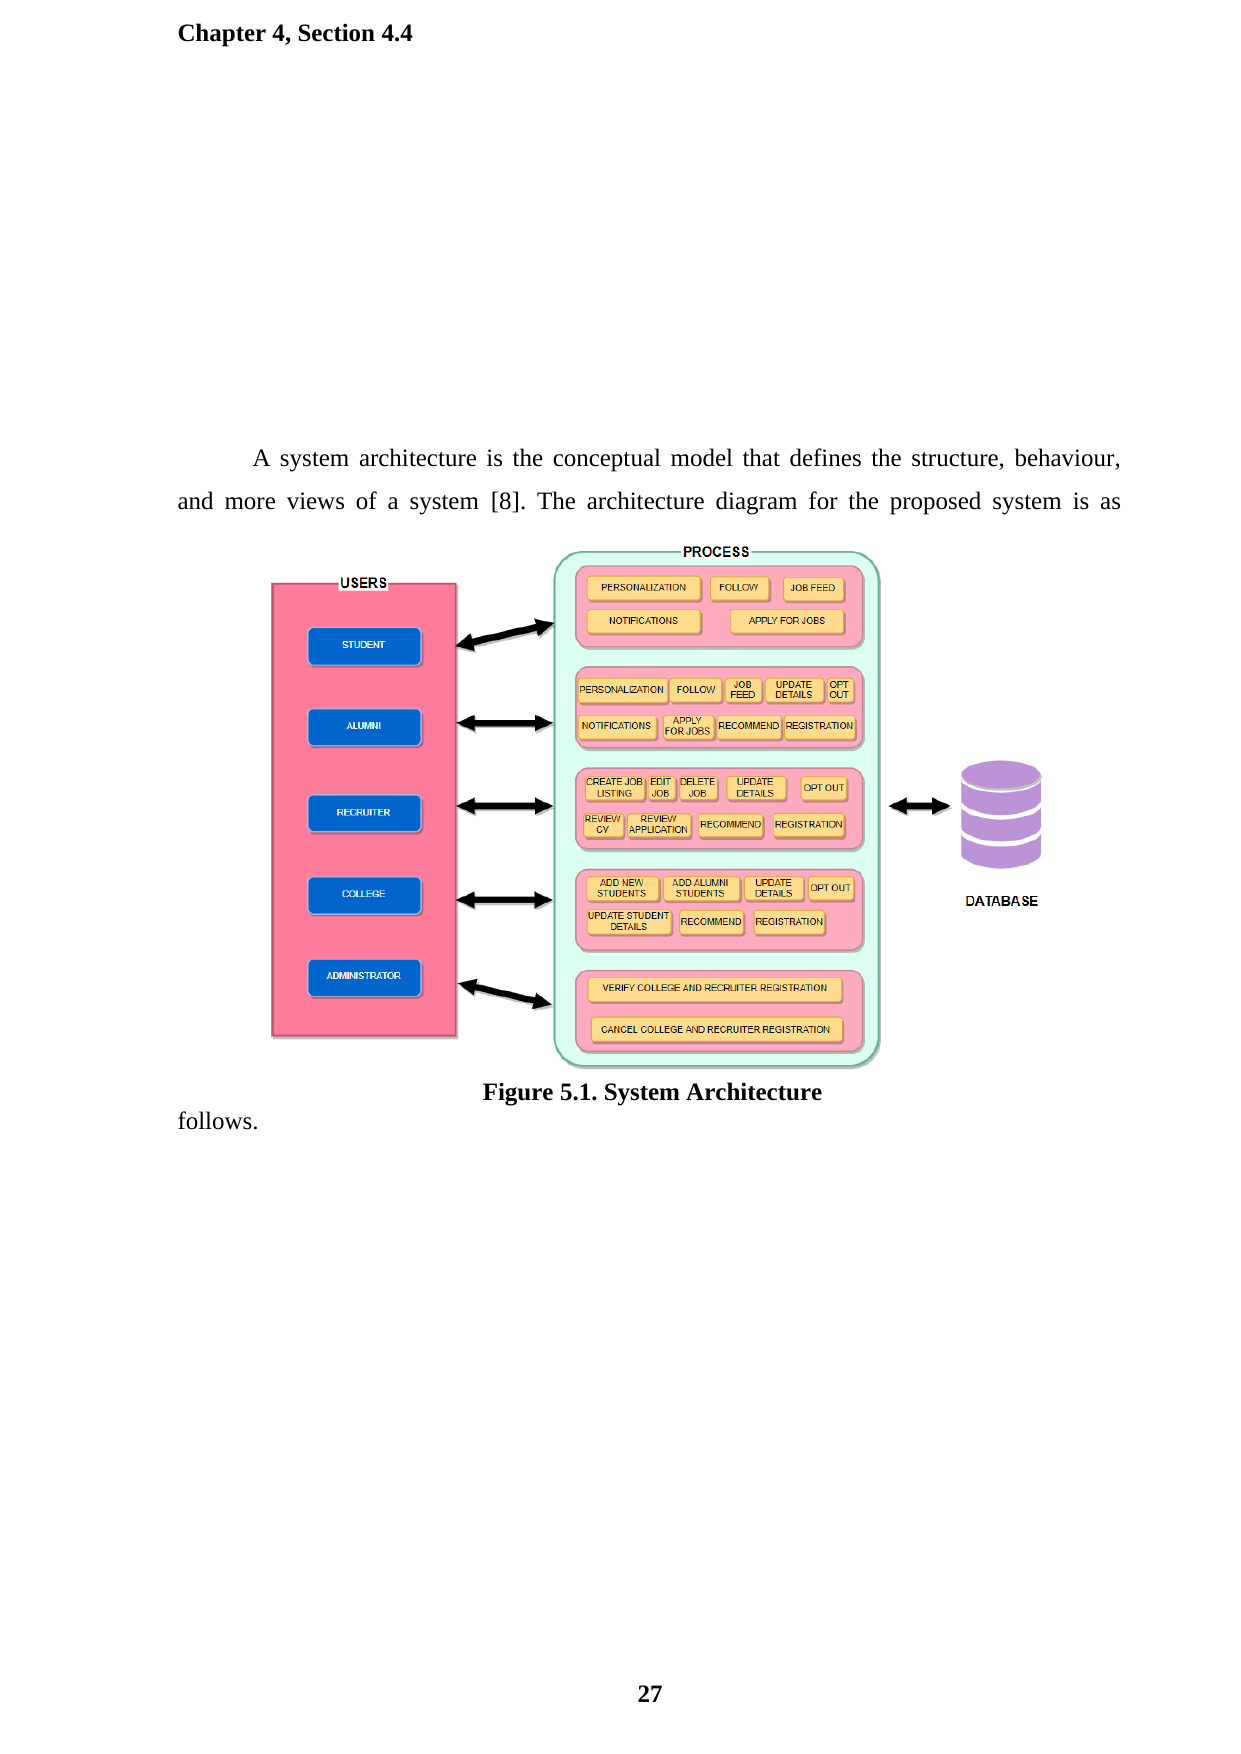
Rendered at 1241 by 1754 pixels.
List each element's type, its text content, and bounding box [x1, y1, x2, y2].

picture [243, 534, 1061, 1077]
